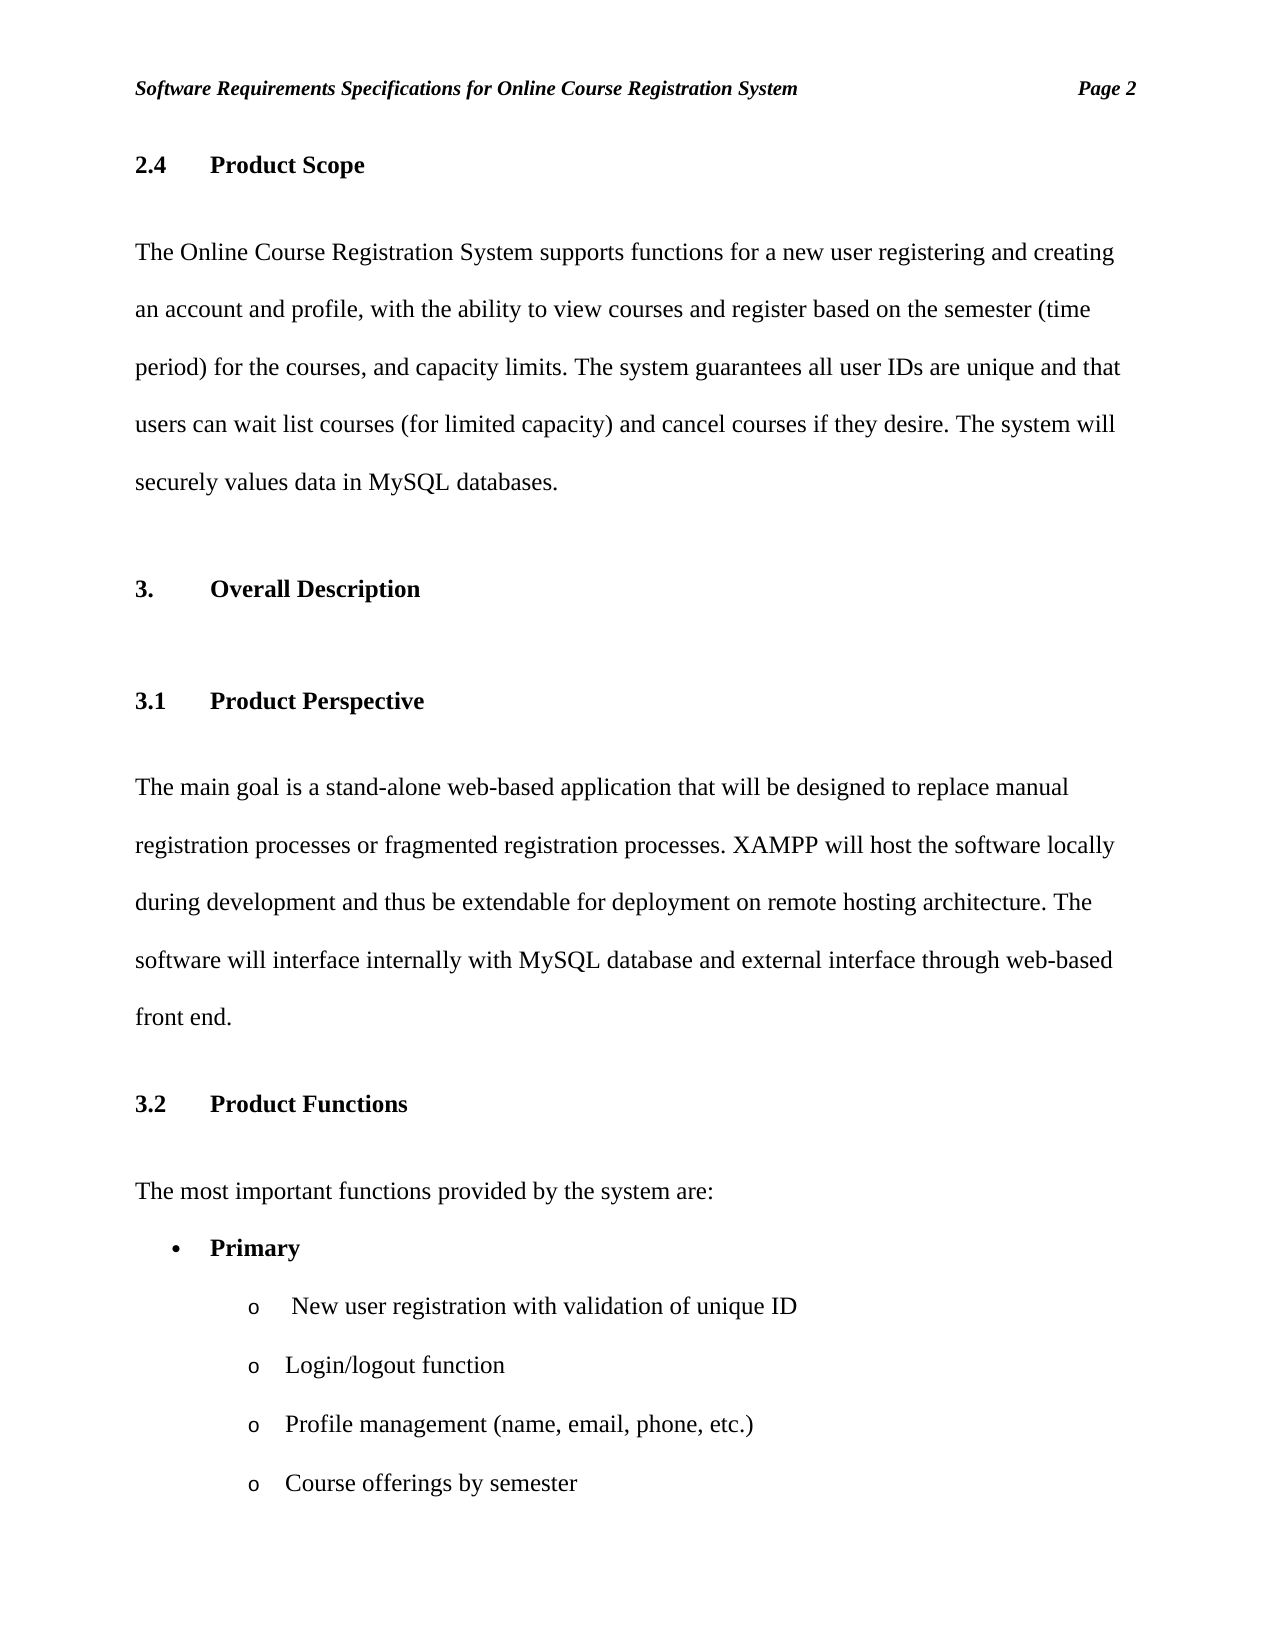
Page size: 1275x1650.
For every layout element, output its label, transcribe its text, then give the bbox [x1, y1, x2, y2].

text The Online Course Registration System supports functions for a new user registering and creating an account and profile, with the ability to view courses and register based on the semester (time period) for the courses, and capacity limits. The system guarantees all user IDs are unique and that users can wait list courses (for limited capacity) and cancel courses if they desire. The system will securely values data in MySQL databases. [135, 237, 1140, 495]
subtitle Product Perspective [135, 686, 1140, 714]
list Login/logout function [247, 1350, 1140, 1379]
text The most important functions provided by the system are: [135, 1176, 1140, 1204]
subtitle Product Functions [135, 1089, 1140, 1118]
text The main goal is a stand-alone web-based application that will be designed to replace manual registration processes or fragmented registration processes. XAMPP will host the software locally during development and thus be extendable for deployment on remote hosting architecture. The software will interface internally with MySQL database and external interface through web-based front end. [135, 772, 1140, 1031]
list Profile management (name, email, phone, etc.) [247, 1409, 1140, 1439]
list Course offerings by semester [247, 1468, 1140, 1498]
list New user registration with validation of unique ID [247, 1291, 1140, 1320]
list Primary [172, 1233, 1140, 1262]
subtitle Overall Description [135, 574, 1140, 603]
subtitle Product Scope [135, 150, 1140, 179]
